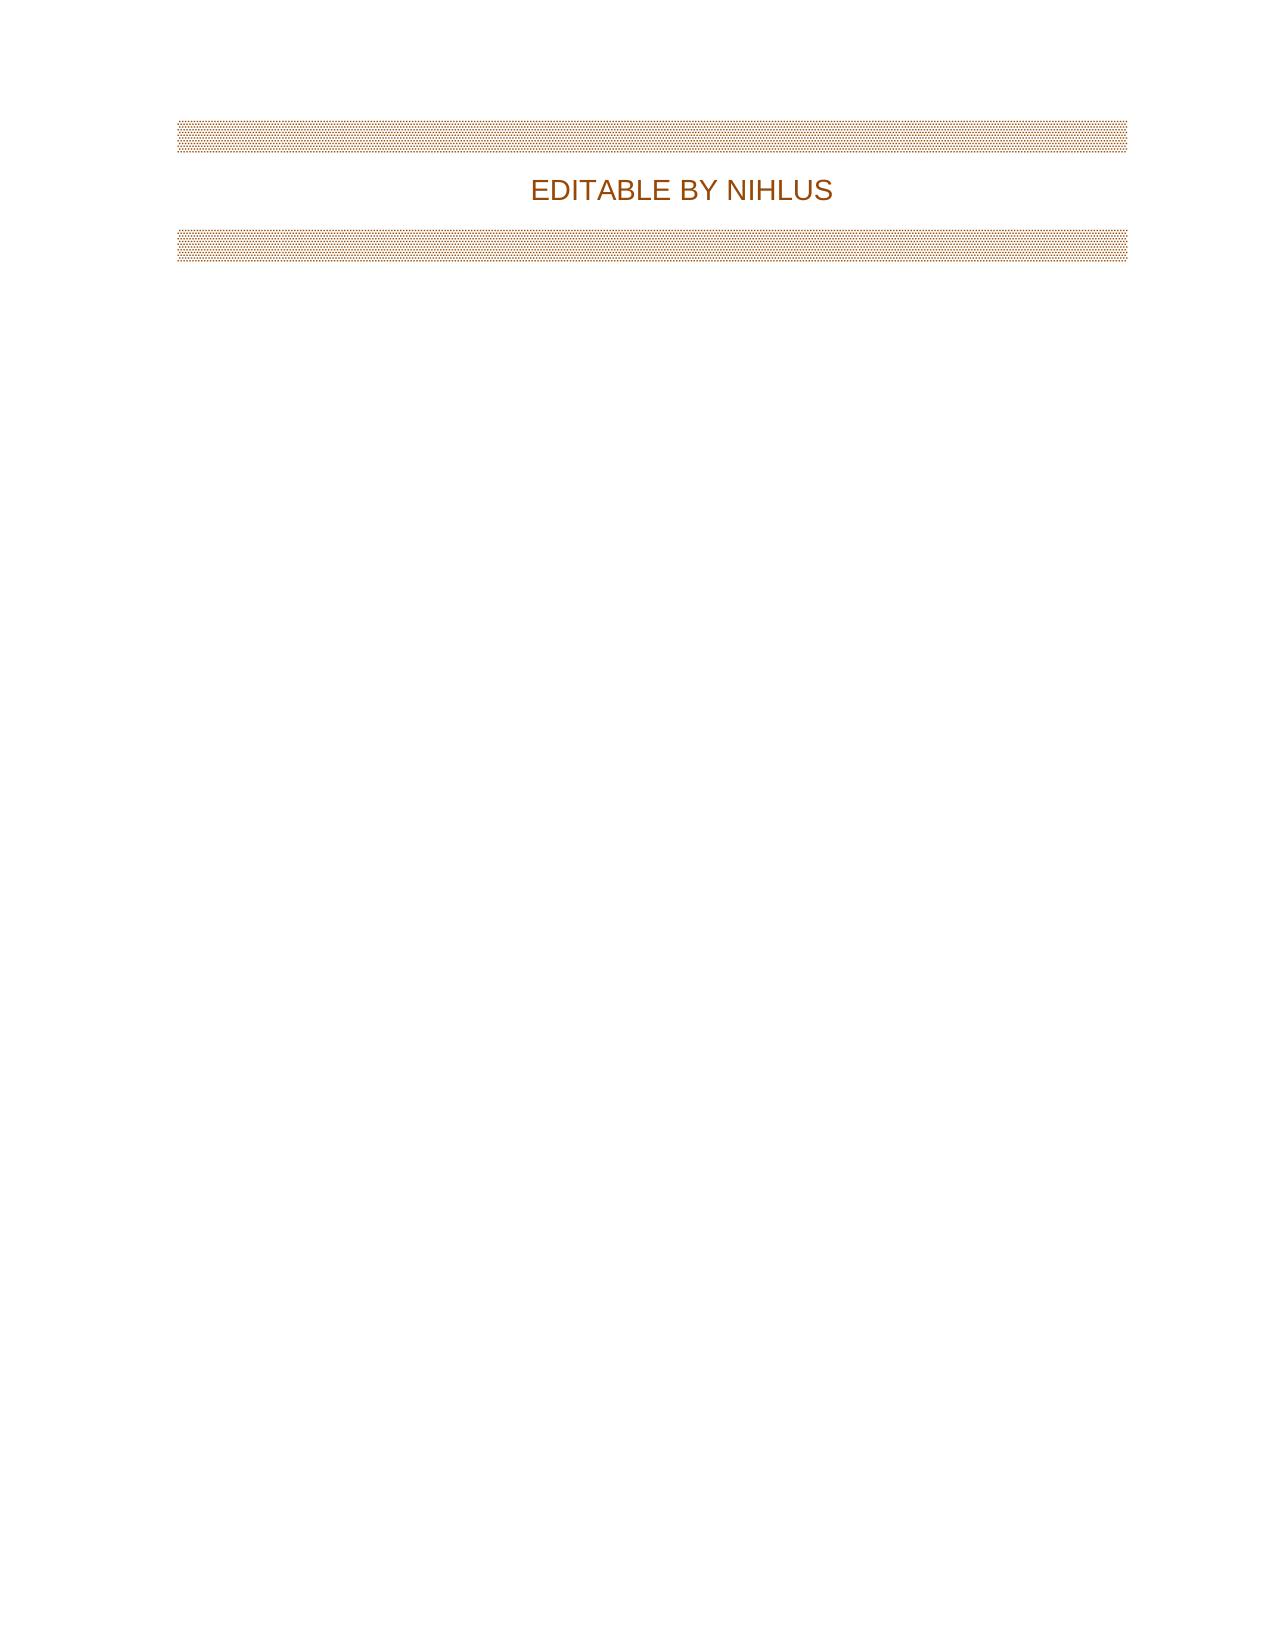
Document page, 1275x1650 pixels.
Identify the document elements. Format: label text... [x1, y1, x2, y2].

text EDITABLE BY NIHLUS [177, 172, 1186, 206]
text ▒▒▒▒▒▒▒▒▒▒▒▒▒▒▒▒▒▒▒▒▒▒▒▒▒▒▒▒▒▒▒▒▒▒▒▒▒▒▒▒▒▒▒▒▒▒ [177, 227, 1186, 260]
text ▒▒▒▒▒▒▒▒▒▒▒▒▒▒▒▒▒▒▒▒▒▒▒▒▒▒▒▒▒▒▒▒▒▒▒▒▒▒▒▒▒▒▒▒▒▒ [177, 118, 1186, 152]
